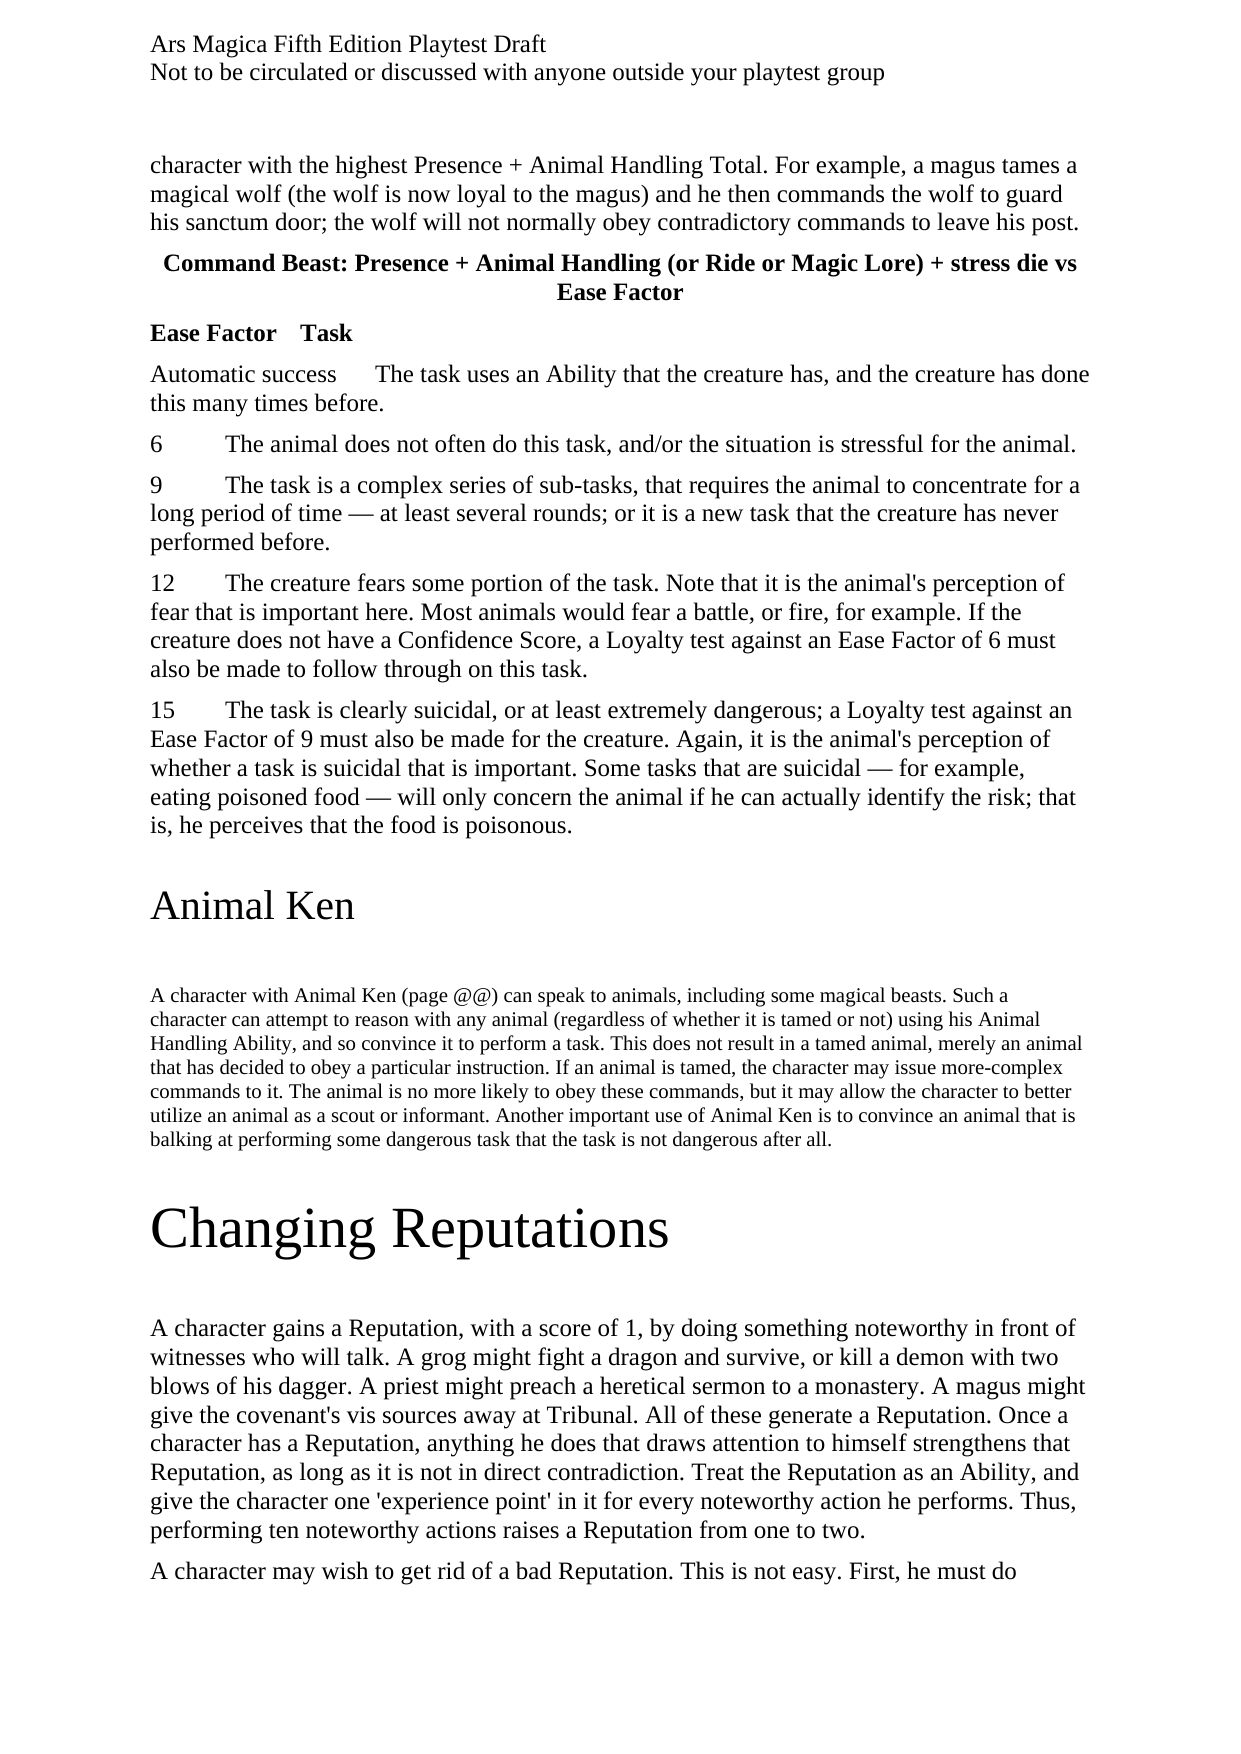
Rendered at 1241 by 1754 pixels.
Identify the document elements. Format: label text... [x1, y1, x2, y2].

text Command Beast: Presence + Animal Handling (or Ride or Magic Lore) + stress die vs Ease Factor [150, 248, 1090, 306]
text 12 The creature fears some portion of the task. Note that it is the animal's perception of fear that is important here. Most animals would fear a battle, or fire, for example. If the creature does not have a Confidence Score, a Loyalty test against an Ease Factor of 6 must also be made to follow through on this task. [150, 568, 1090, 683]
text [150, 150, 1090, 236]
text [150, 1556, 1090, 1584]
text Changing Reputations [150, 1193, 1090, 1260]
text Animal Ken [150, 881, 1090, 929]
text Automatic success The task uses an Ability that the creature has, and the creature has done this many times before. [150, 359, 1090, 417]
text A character gains a Reputation, with a score of 1, by doing something noteworthy in front of witnesses who will talk. A grog might fight a dragon and survive, or kill a demon with two blows of his dagger. A priest might preach a heretical sermon to a monastery. A magus might give the covenant's vis sources away at Tribunal. All of these generate a Reputation. Once a character has a Reputation, anything he does that draws attention to himself strengthens that Reputation, as long as it is not in direct contradiction. Treat the Reputation as an Ability, and give the character one 'experience point' in it for every noteworthy action he performs. Thus, performing ten noteworthy actions raises a Reputation from one to two. [150, 1313, 1090, 1543]
text 15 The task is clearly suicidal, or at least extremely dangerous; a Loyalty test against an Ease Factor of 9 must also be made for the creature. Again, it is the animal's perception of whether a task is suicidal that is important. Some tasks that are suicidal — for example, eating poisoned food — will only concern the animal if he can actually identify the risk; that is, he perceives that the food is poisonous. [150, 695, 1090, 839]
text A character with Animal Ken (page @@) can speak to animals, including some magical beasts. Such a character can attempt to reason with any animal (regardless of whether it is tamed or not) using his Animal Handling Ability, and so convince it to perform a task. This does not result in a tamed animal, merely an animal that has decided to obey a particular instruction. If an animal is tamed, the character may issue more-complex commands to it. The animal is no more likely to obey these commands, but it may allow the character to better utilize an animal as a scout or informant. Another important use of Animal Ken is to convince an animal that is balking at performing some dangerous task that the task is not dangerous after all. [150, 982, 1090, 1151]
text 6 The animal does not often do this task, and/or the situation is stressful for the animal. [150, 429, 1090, 457]
text 9 The task is a complex series of sub-tasks, that requires the animal to concentrate for a long period of time — at least several rounds; or it is a new task that the creature has never performed before. [150, 470, 1090, 556]
text Ease Factor Task [150, 318, 1090, 347]
